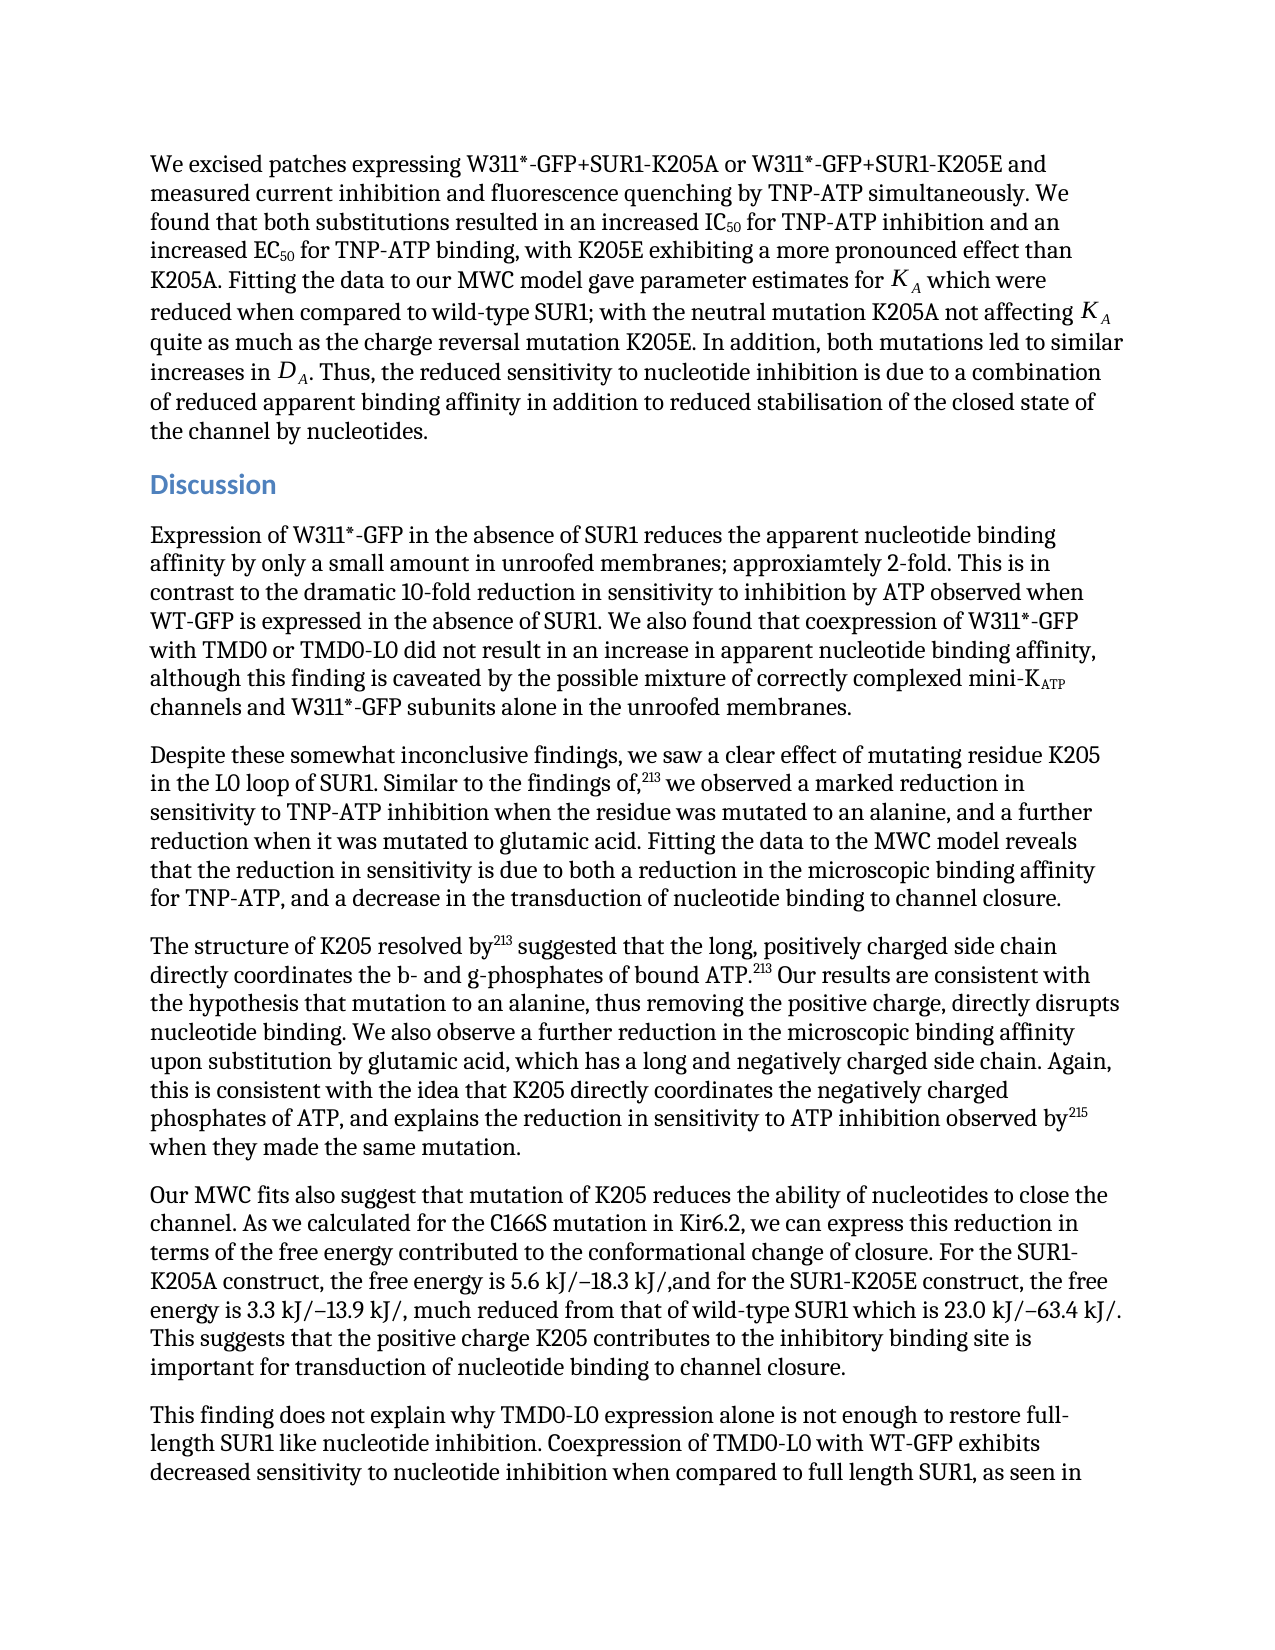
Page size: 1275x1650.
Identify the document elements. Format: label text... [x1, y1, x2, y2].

text The structure of K205 resolved by213 suggested that the long, positively charged side chain directly coordinates the b- and g-phosphates of bound ATP.213 Our results are consistent with the hypothesis that mutation to an alanine, thus removing the positive charge, directly disrupts nucleotide binding. We also observe a further reduction in the microscopic binding affinity upon substitution by glutamic acid, which has a long and negatively charged side chain. Again, this is consistent with the idea that K205 directly coordinates the negatively charged phosphates of ATP, and explains the reduction in sensitivity to ATP inhibition observed by215 when they made the same mutation. [150, 932, 1125, 1162]
subtitle Discussion [150, 466, 1125, 502]
text Expression of W311*-GFP in the absence of SUR1 reduces the apparent nucleotide binding affinity by only a small amount in unroofed membranes; approxiamtely 2-fold. This is in contrast to the dramatic 10-fold reduction in sensitivity to inhibition by ATP observed when WT-GFP is expressed in the absence of SUR1. We also found that coexpression of W311*-GFP with TMD0 or TMD0-L0 did not result in an increase in apparent nucleotide binding affinity, although this finding is caveated by the possible mixture of correctly complexed mini-KATP channels and W311*-GFP subunits alone in the unroofed membranes. [150, 521, 1125, 722]
text Despite these somewhat inconclusive findings, we saw a clear effect of mutating residue K205 in the L0 loop of SUR1. Similar to the findings of,213 we observed a marked reduction in sensitivity to TNP-ATP inhibition when the residue was mutated to an alanine, and a further reduction when it was mutated to glutamic acid. Fitting the data to the MWC model reveals that the reduction in sensitivity is due to both a reduction in the microscopic binding affinity for TNP-ATP, and a decrease in the transduction of nucleotide binding to channel closure. [150, 741, 1125, 913]
text We excised patches expressing W311*-GFP+SUR1-K205A or W311*-GFP+SUR1-K205E and measured current inhibition and fluorescence quenching by TNP-ATP simultaneously. We found that both substitutions resulted in an increased IC50 for TNP-ATP inhibition and an increased EC50 for TNP-ATP binding, with K205E exhibiting a more pronounced effect than K205A. Fitting the data to our MWC model gave parameter estimates for which were reduced when compared to wild-type SUR1; with the neutral mutation K205A not affecting quite as much as the charge reversal mutation K205E. In addition, both mutations led to similar increases in . Thus, the reduced sensitivity to nucleotide inhibition is due to a combination of reduced apparent binding affinity in addition to reduced stabilisation of the closed state of the channel by nucleotides. [150, 150, 1125, 445]
text Our MWC fits also suggest that mutation of K205 reduces the ability of nucleotides to close the channel. As we calculated for the C166S mutation in Kir6.2, we can express this reduction in terms of the free energy contributed to the conformational change of closure. For the SUR1-K205A construct, the free energy is 5.6 kJ/–18.3 kJ/,and for the SUR1-K205E construct, the free energy is 3.3 kJ/–13.9 kJ/, much reduced from that of wild-type SUR1 which is 23.0 kJ/–63.4 kJ/. This suggests that the positive charge K205 contributes to the inhibitory binding site is important for transduction of nucleotide binding to channel closure. [150, 1181, 1125, 1382]
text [150, 1401, 1125, 1487]
